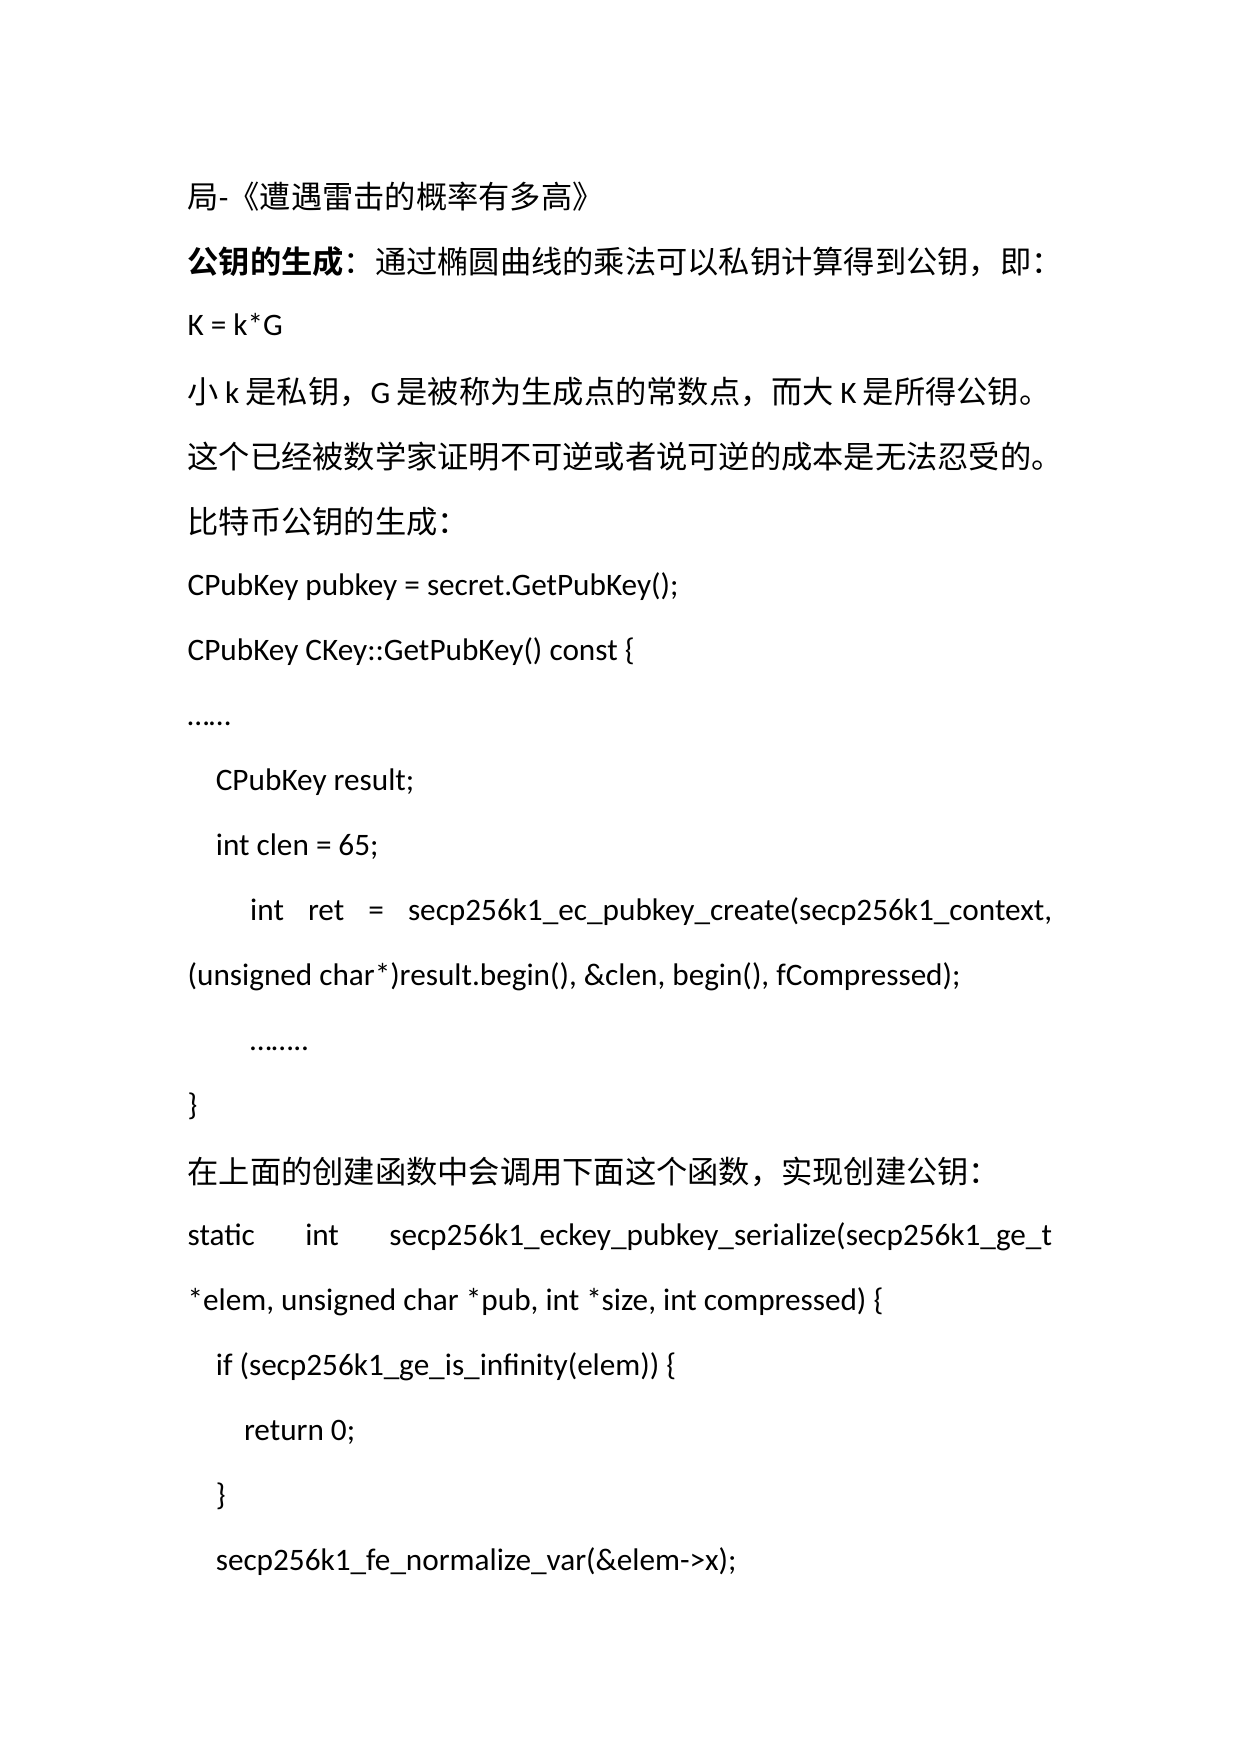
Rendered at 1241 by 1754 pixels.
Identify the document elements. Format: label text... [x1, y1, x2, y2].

text …….. [187, 1007, 1053, 1072]
text 小k是私钥，G是被称为生成点的常数点，而大K是所得公钥。 [187, 357, 1053, 422]
text …… [187, 682, 1053, 747]
text int clen = 65; [187, 812, 1053, 877]
text CPubKey result; [187, 747, 1053, 812]
text 在上面的创建函数中会调用下面这个函数，实现创建公钥： [187, 1137, 1053, 1202]
text 这个已经被数学家证明不可逆或者说可逆的成本是无法忍受的。 [187, 422, 1053, 487]
text if (secp256k1_ge_is_infinity(elem)) { [187, 1332, 1053, 1397]
text K = k*G [187, 292, 1053, 357]
text static int secp256k1_eckey_pubkey_serialize(secp256k1_ge_t *elem, unsigned char *pub, int *size, int compressed) { [187, 1202, 1053, 1332]
text } [187, 1462, 1053, 1527]
text CPubKey pubkey = secret.GetPubKey(); [187, 552, 1053, 617]
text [187, 162, 1053, 227]
text 比特币公钥的生成： [187, 487, 1053, 552]
text } [187, 1072, 1053, 1137]
text secp256k1_fe_normalize_var(&elem->x); [187, 1527, 1053, 1592]
text int ret = secp256k1_ec_pubkey_create(secp256k1_context, (unsigned char*)result.begin(), &clen, begin(), fCompressed); [187, 877, 1053, 1007]
text 公钥的生成：通过椭圆曲线的乘法可以私钥计算得到公钥，即： [187, 227, 1053, 292]
text return 0; [187, 1397, 1053, 1462]
text CPubKey CKey::GetPubKey() const { [187, 617, 1053, 682]
